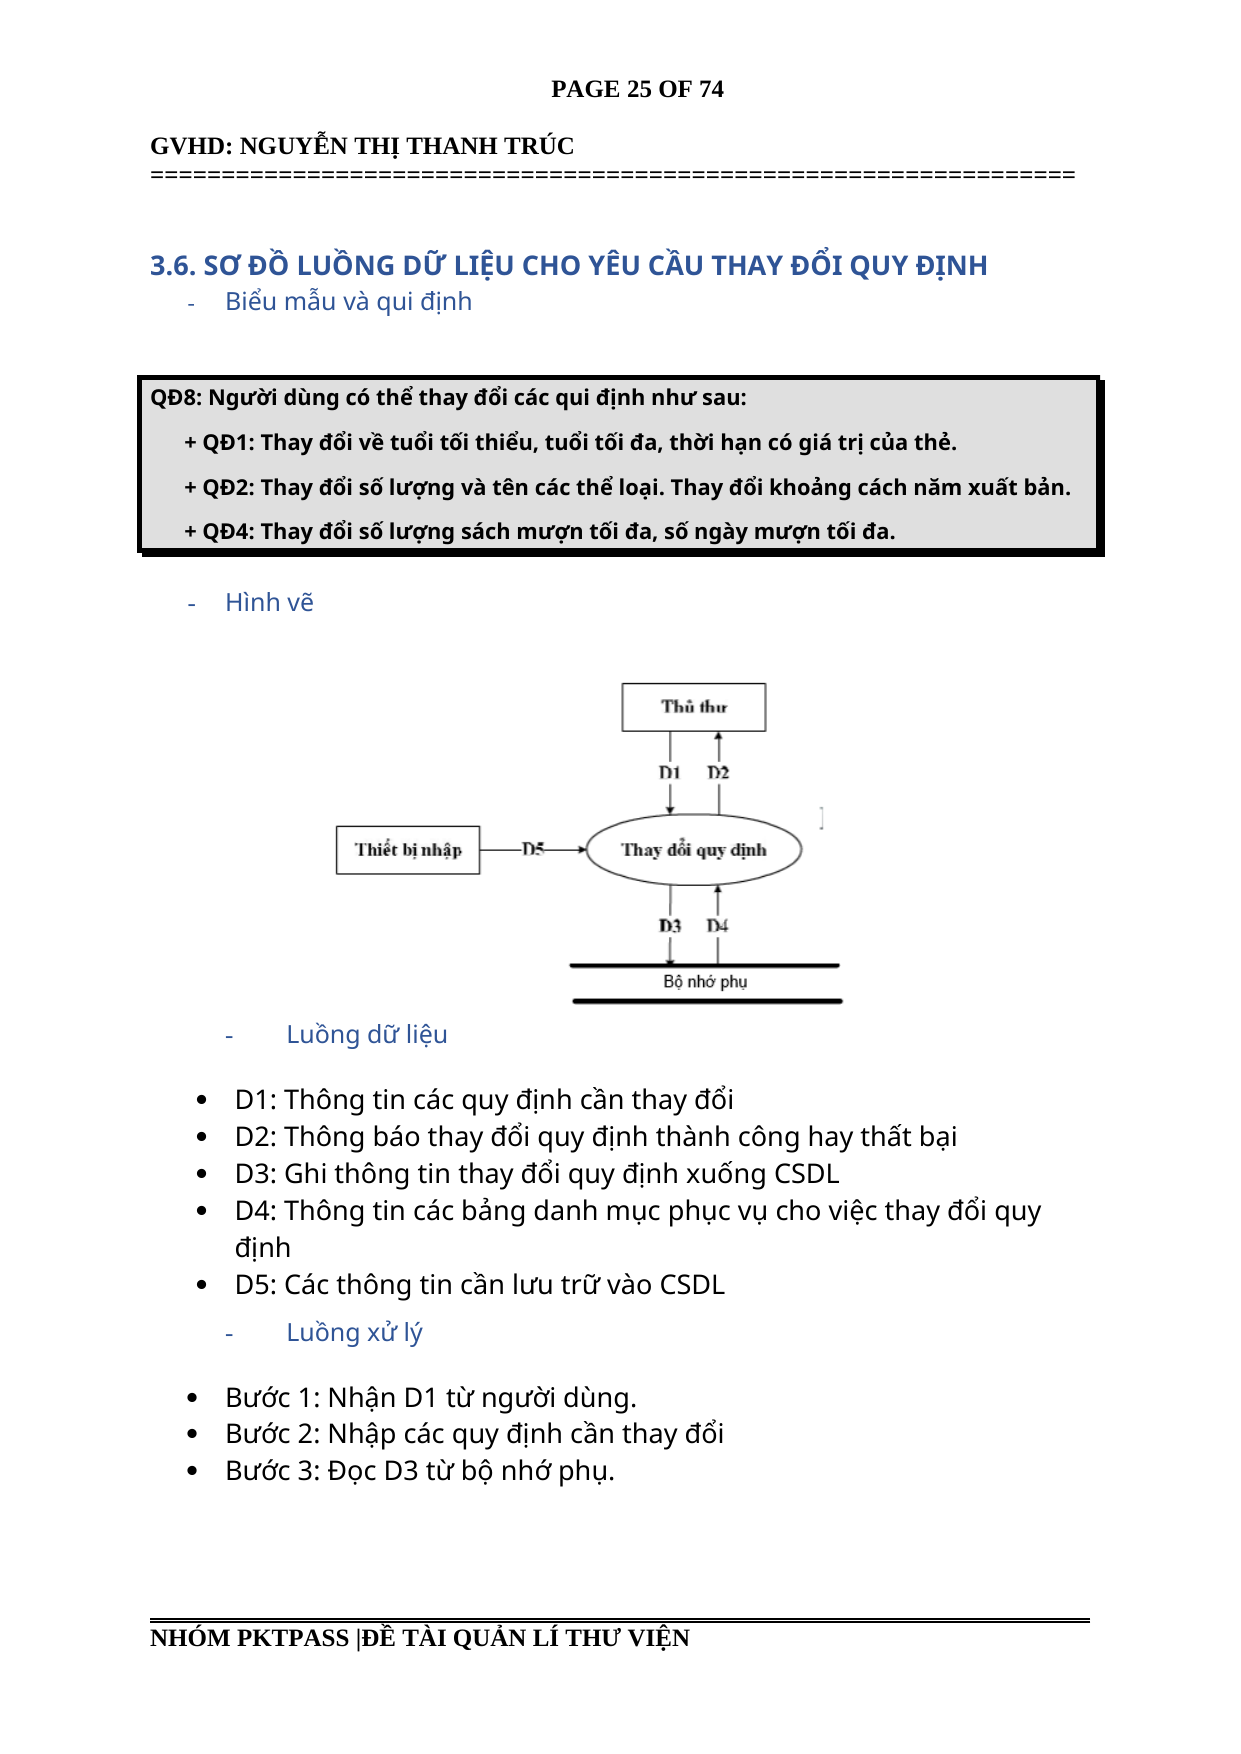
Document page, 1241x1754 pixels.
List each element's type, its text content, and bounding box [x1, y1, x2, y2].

list D5: Các thông tin cần lưu trữ vào CSDL [197, 1265, 1087, 1302]
text + QĐ2: Thay đổi số lượng và tên các thể loại. Thay đổi khoảng cách năm xuất bản. [142, 465, 1096, 501]
list D2: Thông báo thay đổi quy định thành công hay thất bại [197, 1118, 1087, 1154]
text + QĐ1: Thay đổi về tuổi tối thiểu, tuổi tối đa, thời hạn có giá trị của thẻ. [142, 420, 1096, 457]
list D1: Thông tin các quy định cần thay đổi [197, 1081, 1087, 1118]
subtitle 3.6. SƠ ĐỒ LUỒNG DỮ LIỆU CHO YÊU CẦU THAY ĐỔI QUY ĐỊNH [150, 246, 1087, 283]
subtitle Luồng xử lý [225, 1314, 1087, 1348]
subtitle Hình vẽ [187, 585, 1087, 619]
subtitle Biểu mẫu và qui định [187, 283, 1087, 317]
list Bước 2: Nhập các quy định cần thay đổi [187, 1415, 1087, 1452]
list D4: Thông tin các bảng danh mục phục vụ cho việc thay đổi quy định [197, 1191, 1087, 1265]
list Bước 3: Đọc D3 từ bộ nhớ phụ. [187, 1452, 1087, 1489]
text + QĐ4: Thay đổi số lượng sách mượn tối đa, số ngày mượn tối đa. [142, 509, 1096, 548]
list Bước 1: Nhận D1 từ người dùng. [187, 1378, 1087, 1415]
list D3: Ghi thông tin thay đổi quy định xuống CSDL [197, 1154, 1087, 1191]
picture [321, 648, 916, 1005]
text QĐ8: Người dùng có thể thay đổi các qui định như sau: [142, 380, 1096, 412]
subtitle Luồng dữ liệu [225, 1017, 1087, 1051]
